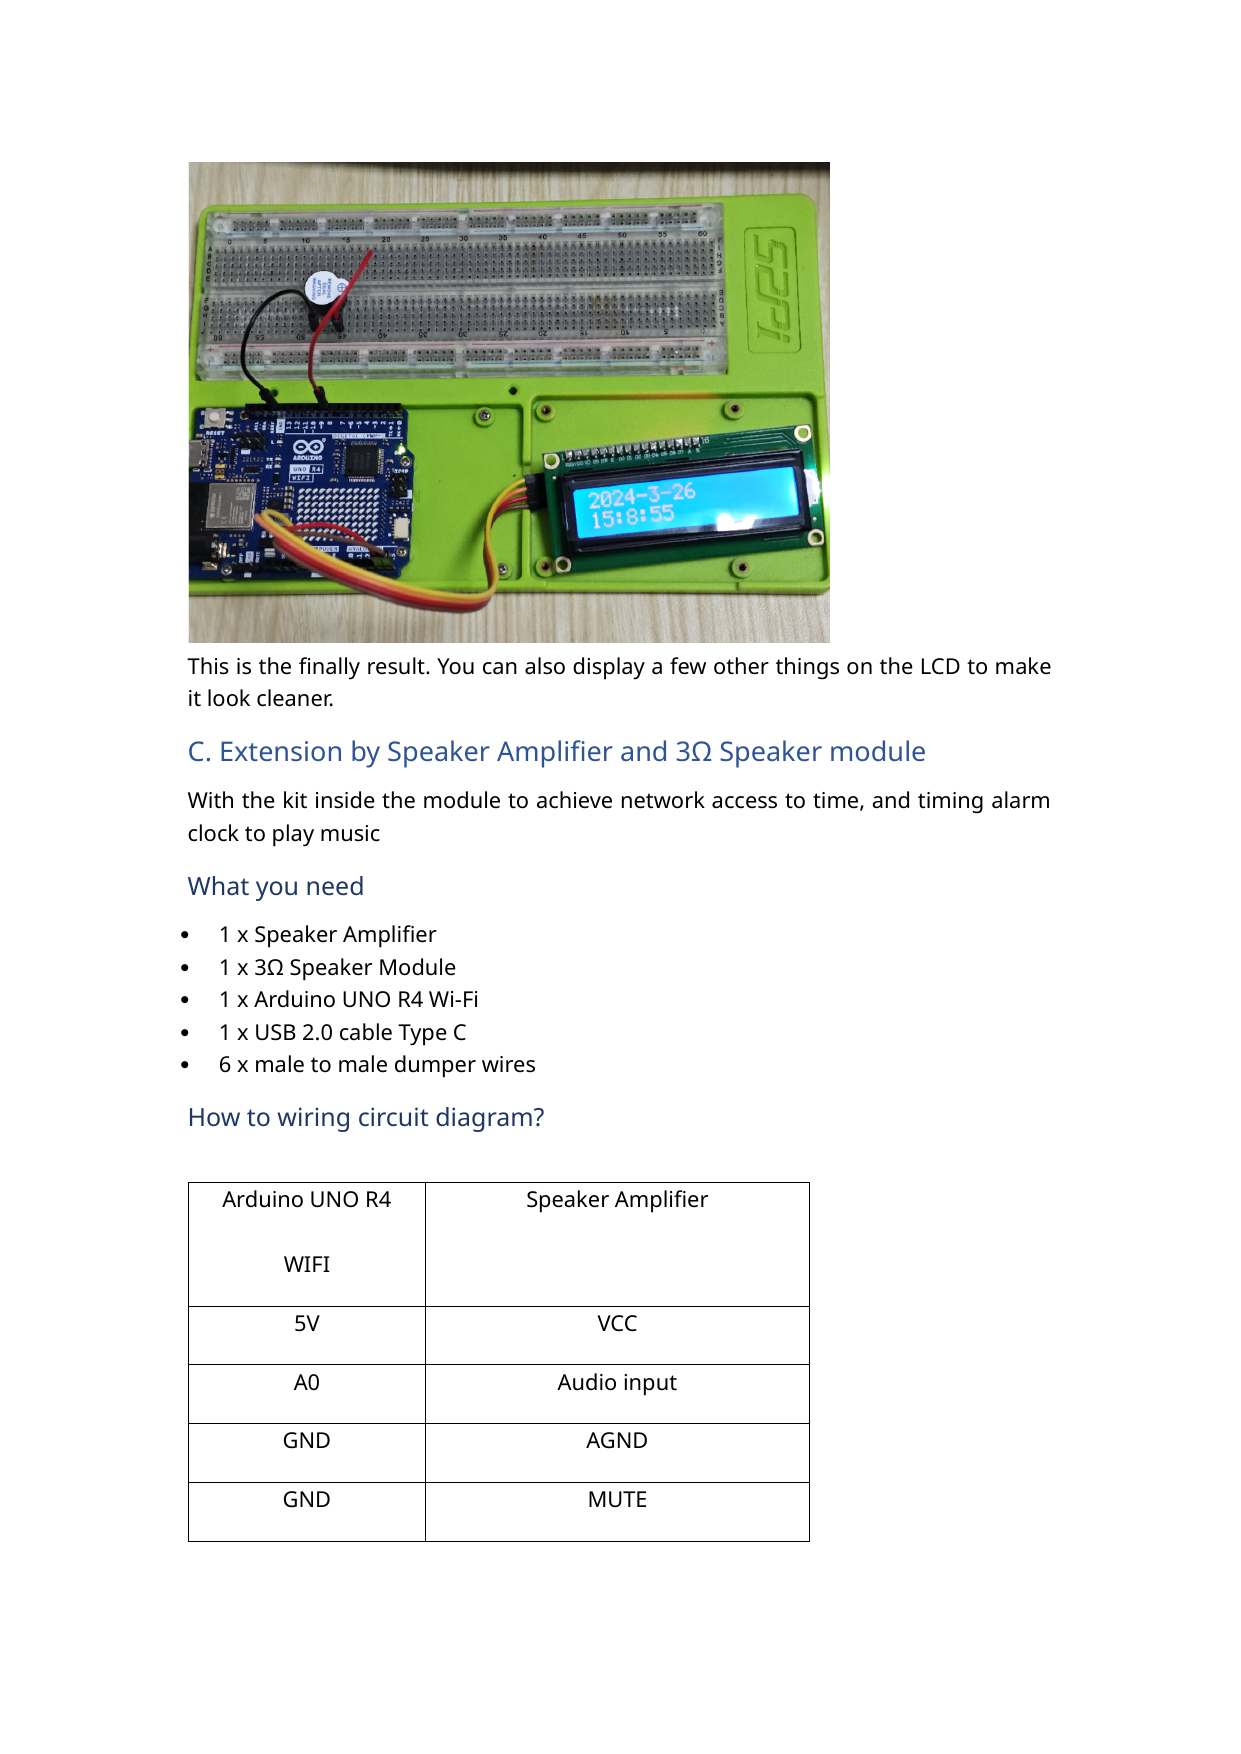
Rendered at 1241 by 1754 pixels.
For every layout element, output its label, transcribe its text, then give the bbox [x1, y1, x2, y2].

list 1 x Speaker Amplifier [181, 918, 1053, 950]
table_cell GND [189, 1424, 425, 1482]
subtitle What you need [187, 853, 1053, 918]
table_header Arduino UNO R4 WIFI [189, 1183, 425, 1306]
table_cell MUTE [426, 1483, 809, 1541]
subtitle How to wiring circuit diagram? [187, 1084, 1053, 1149]
list 6 x male to male dumper wires [181, 1048, 1053, 1080]
list 1 x Arduino UNO R4 Wi-Fi [181, 983, 1053, 1015]
text This is the finally result. You can also display a few other things on the LCD to make it look cleaner. [187, 660, 1053, 714]
table_cell AGND [426, 1424, 809, 1482]
table_cell VCC [426, 1307, 809, 1364]
table_cell 5V [189, 1307, 425, 1364]
table_header Speaker Amplifier [426, 1183, 809, 1306]
list 1 x USB 2.0 cable Type C [181, 1015, 1053, 1048]
list 1 x 3Ω Speaker Module [181, 950, 1053, 983]
subtitle C. Extension by Speaker Amplifier and 3Ω Speaker module [187, 719, 1053, 784]
table_cell GND [189, 1483, 425, 1541]
table_cell Audio input [426, 1365, 809, 1423]
text With the kit inside the module to achieve network access to time, and timing alarm clock to play music [187, 784, 1053, 849]
table_cell A0 [189, 1365, 425, 1423]
picture [189, 162, 830, 643]
